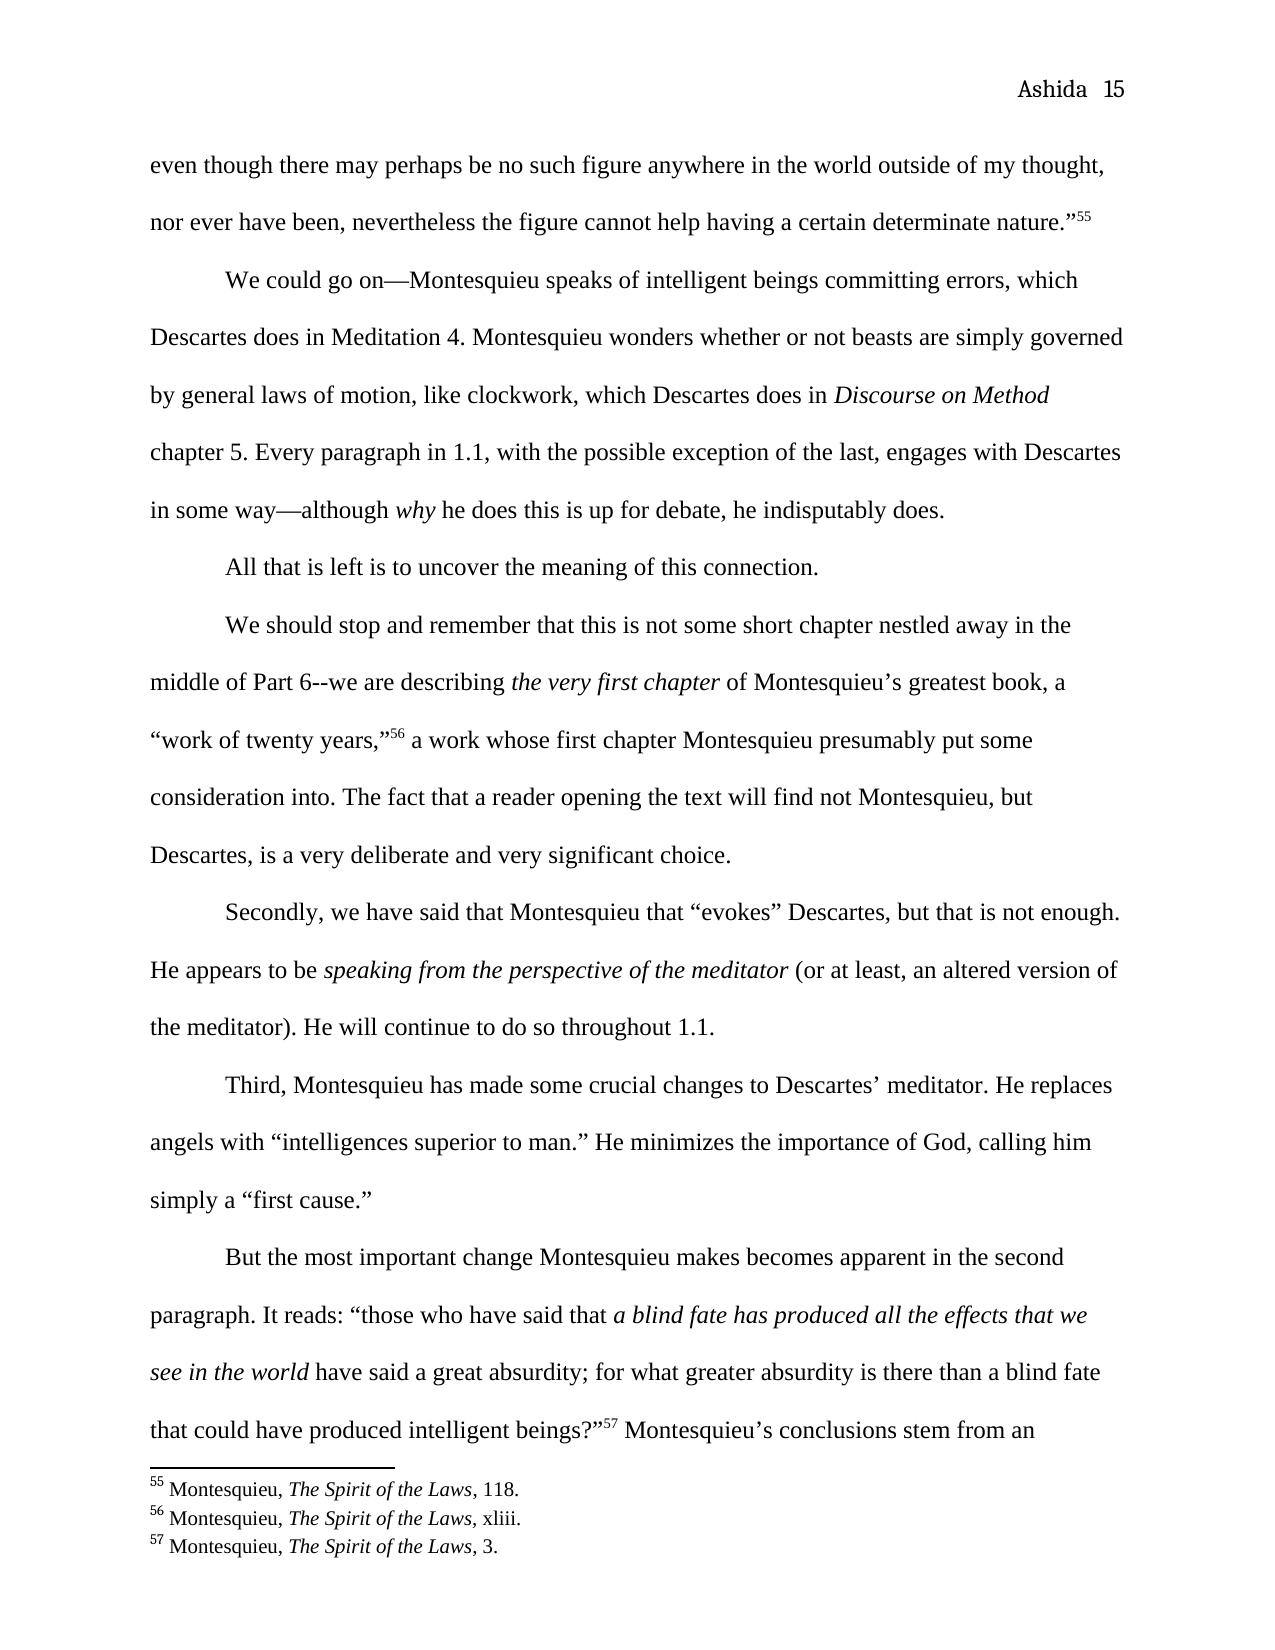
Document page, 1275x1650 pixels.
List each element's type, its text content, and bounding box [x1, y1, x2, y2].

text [150, 150, 1125, 236]
text We could go on—Montesquieu speaks of intelligent beings committing errors, which Descartes does in Meditation 4. Montesquieu wonders whether or not beasts are simply governed by general laws of motion, like clockwork, which Descartes does in Discourse on Method chapter 5. Every paragraph in 1.1, with the possible exception of the last, engages with Descartes in some way—although why he does this is up for debate, he indisputably does. [150, 265, 1125, 524]
text All that is left is to uncover the meaning of this connection. [150, 552, 1125, 581]
text Secondly, we have said that Montesquieu that “evokes” Descartes, but that is not enough. He appears to be speaking from the perspective of the meditator (or at least, an altered version of the meditator). He will continue to do so throughout 1.1. [150, 897, 1125, 1041]
text Third, Montesquieu has made some crucial changes to Descartes’ meditator. He replaces angels with “intelligences superior to man.” He minimizes the importance of God, calling him simply a “first cause.” [150, 1070, 1125, 1214]
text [150, 1242, 1125, 1444]
text We should stop and remember that this is not some short chapter nestled away in the middle of Part 6--we are describing the very first chapter of Montesquieu’s greatest book, a “work of twenty years,” a work whose first chapter Montesquieu presumably put some consideration into. The fact that a reader opening the text will find not Montesquieu, but Descartes, is a very deliberate and very significant choice. [150, 610, 1125, 869]
